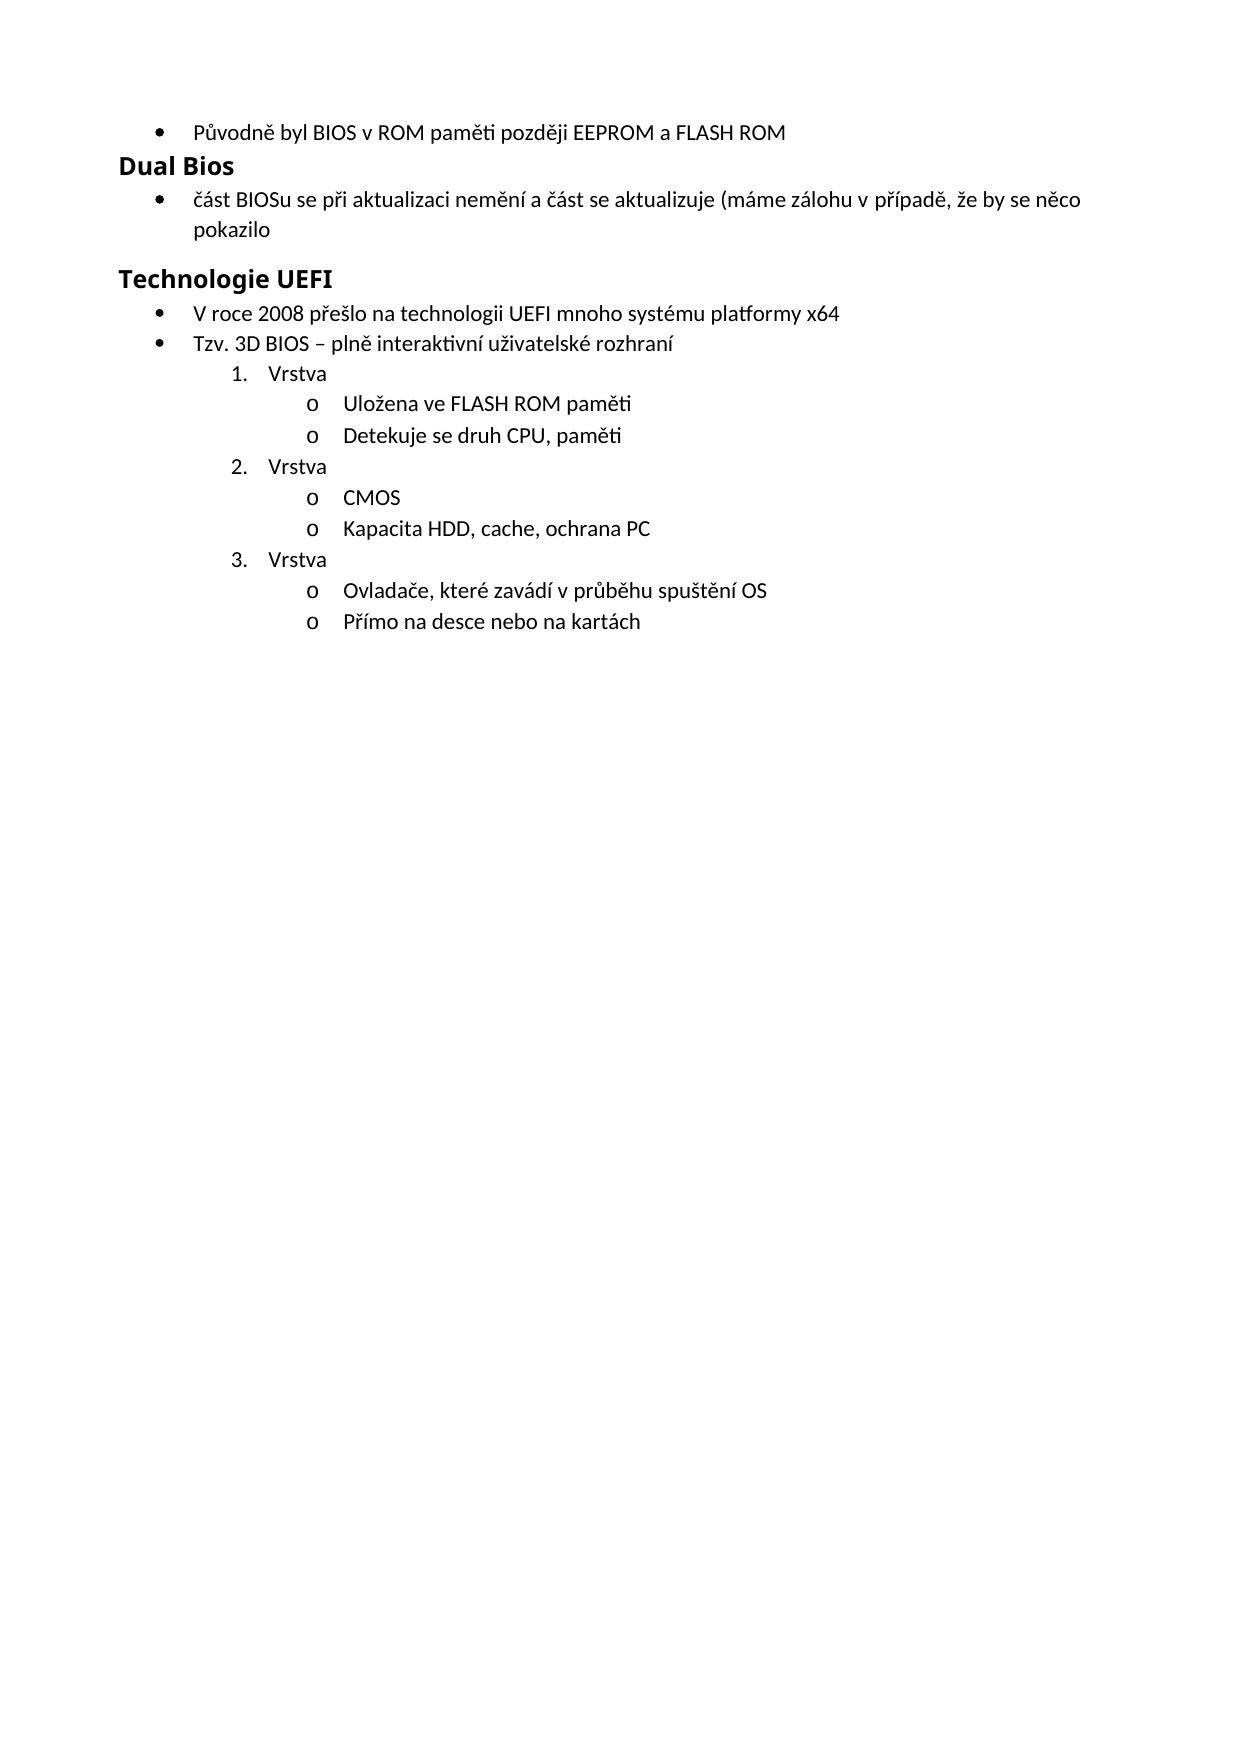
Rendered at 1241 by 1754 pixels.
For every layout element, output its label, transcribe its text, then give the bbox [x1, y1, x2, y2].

list Vrstva [231, 452, 1122, 481]
list Vrstva [231, 359, 1122, 387]
list Vrstva [231, 546, 1122, 574]
list Uložena ve FLASH ROM paměti [306, 389, 1122, 419]
list Dual Bios [118, 148, 1122, 182]
list CMOS [306, 483, 1122, 512]
list Ovladače, které zavádí v průběhu spuštění OS [306, 576, 1122, 605]
list Původně byl BIOS v ROM paměti později EEPROM a FLASH ROM [156, 118, 1122, 146]
subtitle Technologie UEFI [118, 262, 1122, 296]
list Přímo na desce nebo na kartách [306, 607, 1122, 636]
list Kapacita HDD, cache, ochrana PC [306, 514, 1122, 543]
list V roce 2008 přešlo na technologii UEFI mnoho systému platformy x64 [156, 299, 1122, 327]
list část BIOSu se při aktualizaci nemění a část se aktualizuje (máme zálohu v případě, že by se něco pokazilo [156, 185, 1122, 243]
list Detekuje se druh CPU, paměti [306, 421, 1122, 450]
list Tzv. 3D BIOS – plně interaktivní uživatelské rozhraní [156, 329, 1122, 357]
